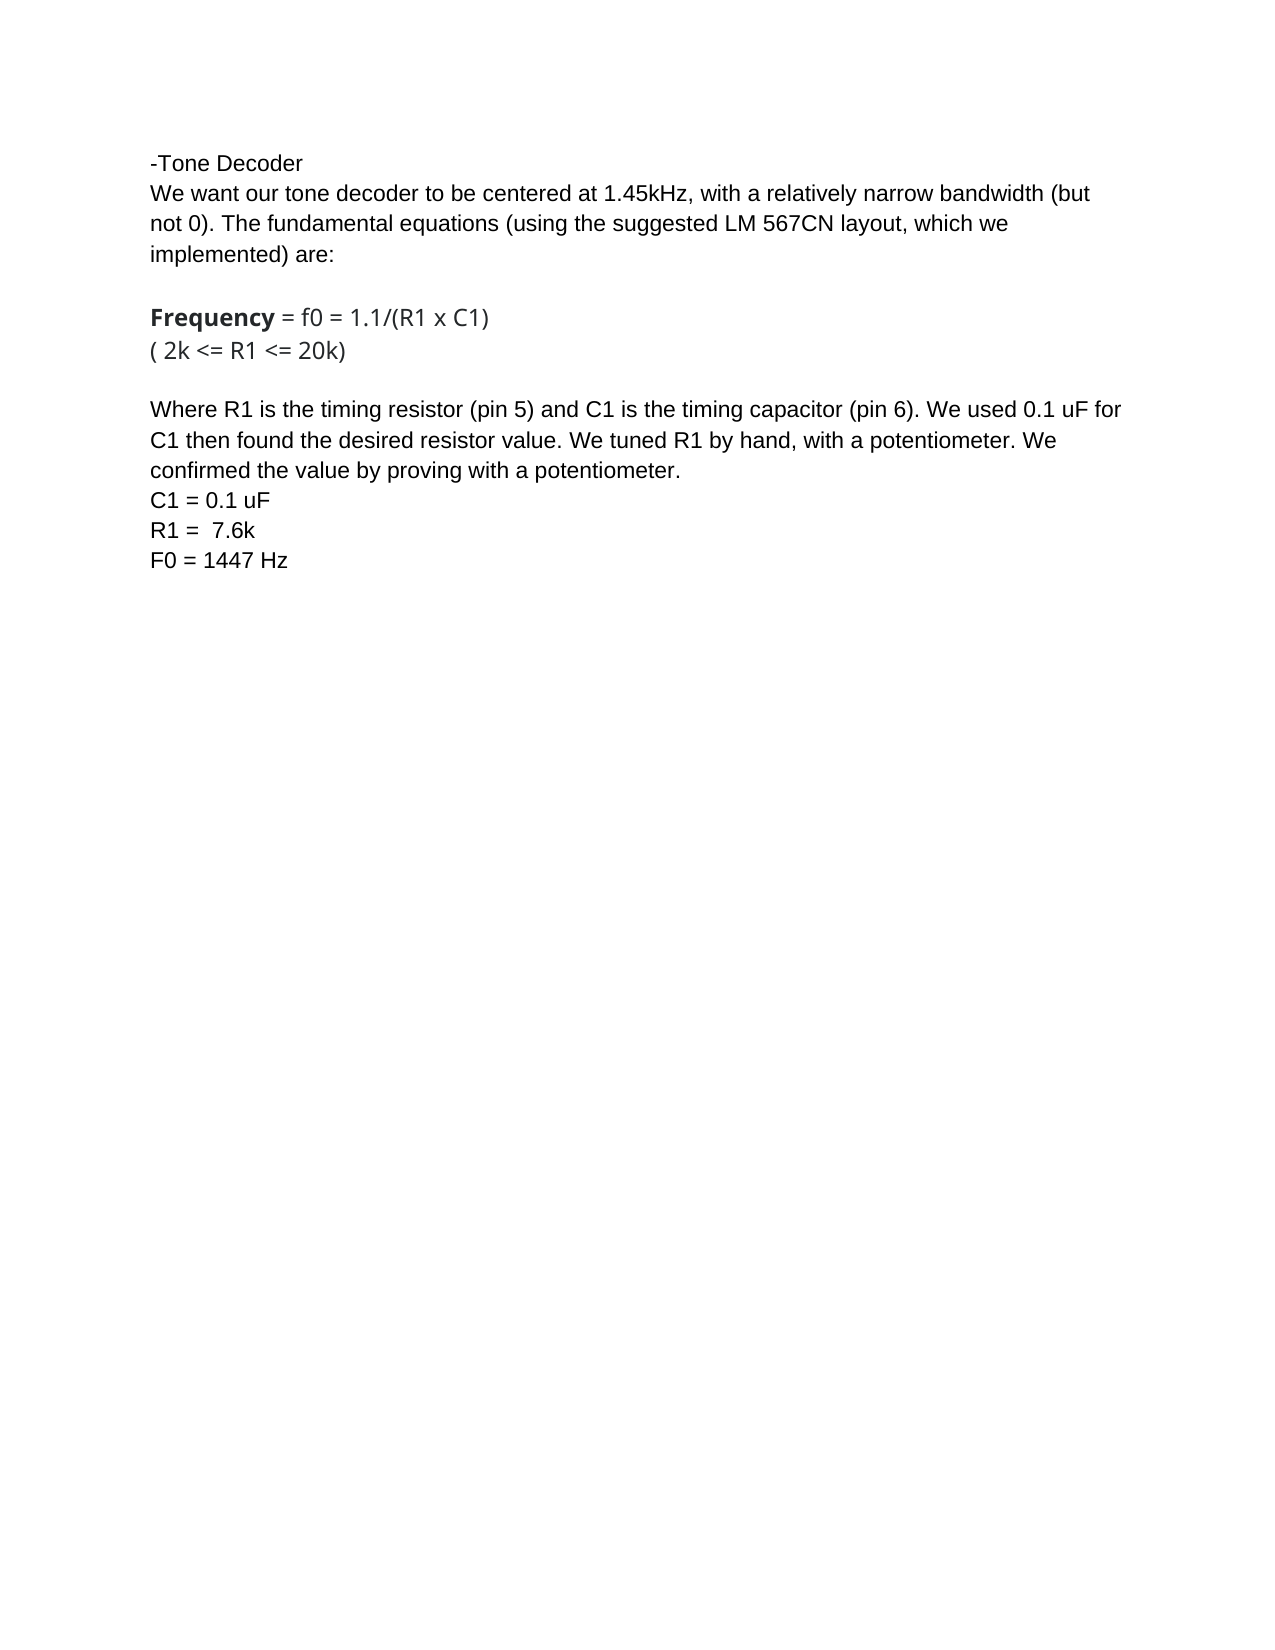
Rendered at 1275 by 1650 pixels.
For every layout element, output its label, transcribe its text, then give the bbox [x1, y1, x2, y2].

text Where R1 is the timing resistor (pin 5) and C1 is the timing capacitor (pin 6). We used 0.1 uF for C1 then found the desired resistor value. We tuned R1 by hand, with a potentiometer. We confirmed the value by proving with a potentiometer. [150, 396, 1125, 483]
text R1 = 7.6k [150, 517, 1125, 544]
text We want our tone decoder to be centered at 1.45kHz, with a relatively narrow bandwidth (but not 0). The fundamental equations (using the suggested LM 567CN layout, which we implemented) are: [150, 180, 1125, 267]
text C1 = 0.1 uF [150, 487, 1125, 513]
text F0 = 1447 Hz [150, 547, 1125, 574]
text -Tone Decoder [150, 150, 1125, 176]
text Frequency = f0 = 1.1/(R1 x C1) ( 2k <= R1 <= 20k) [150, 301, 1125, 366]
